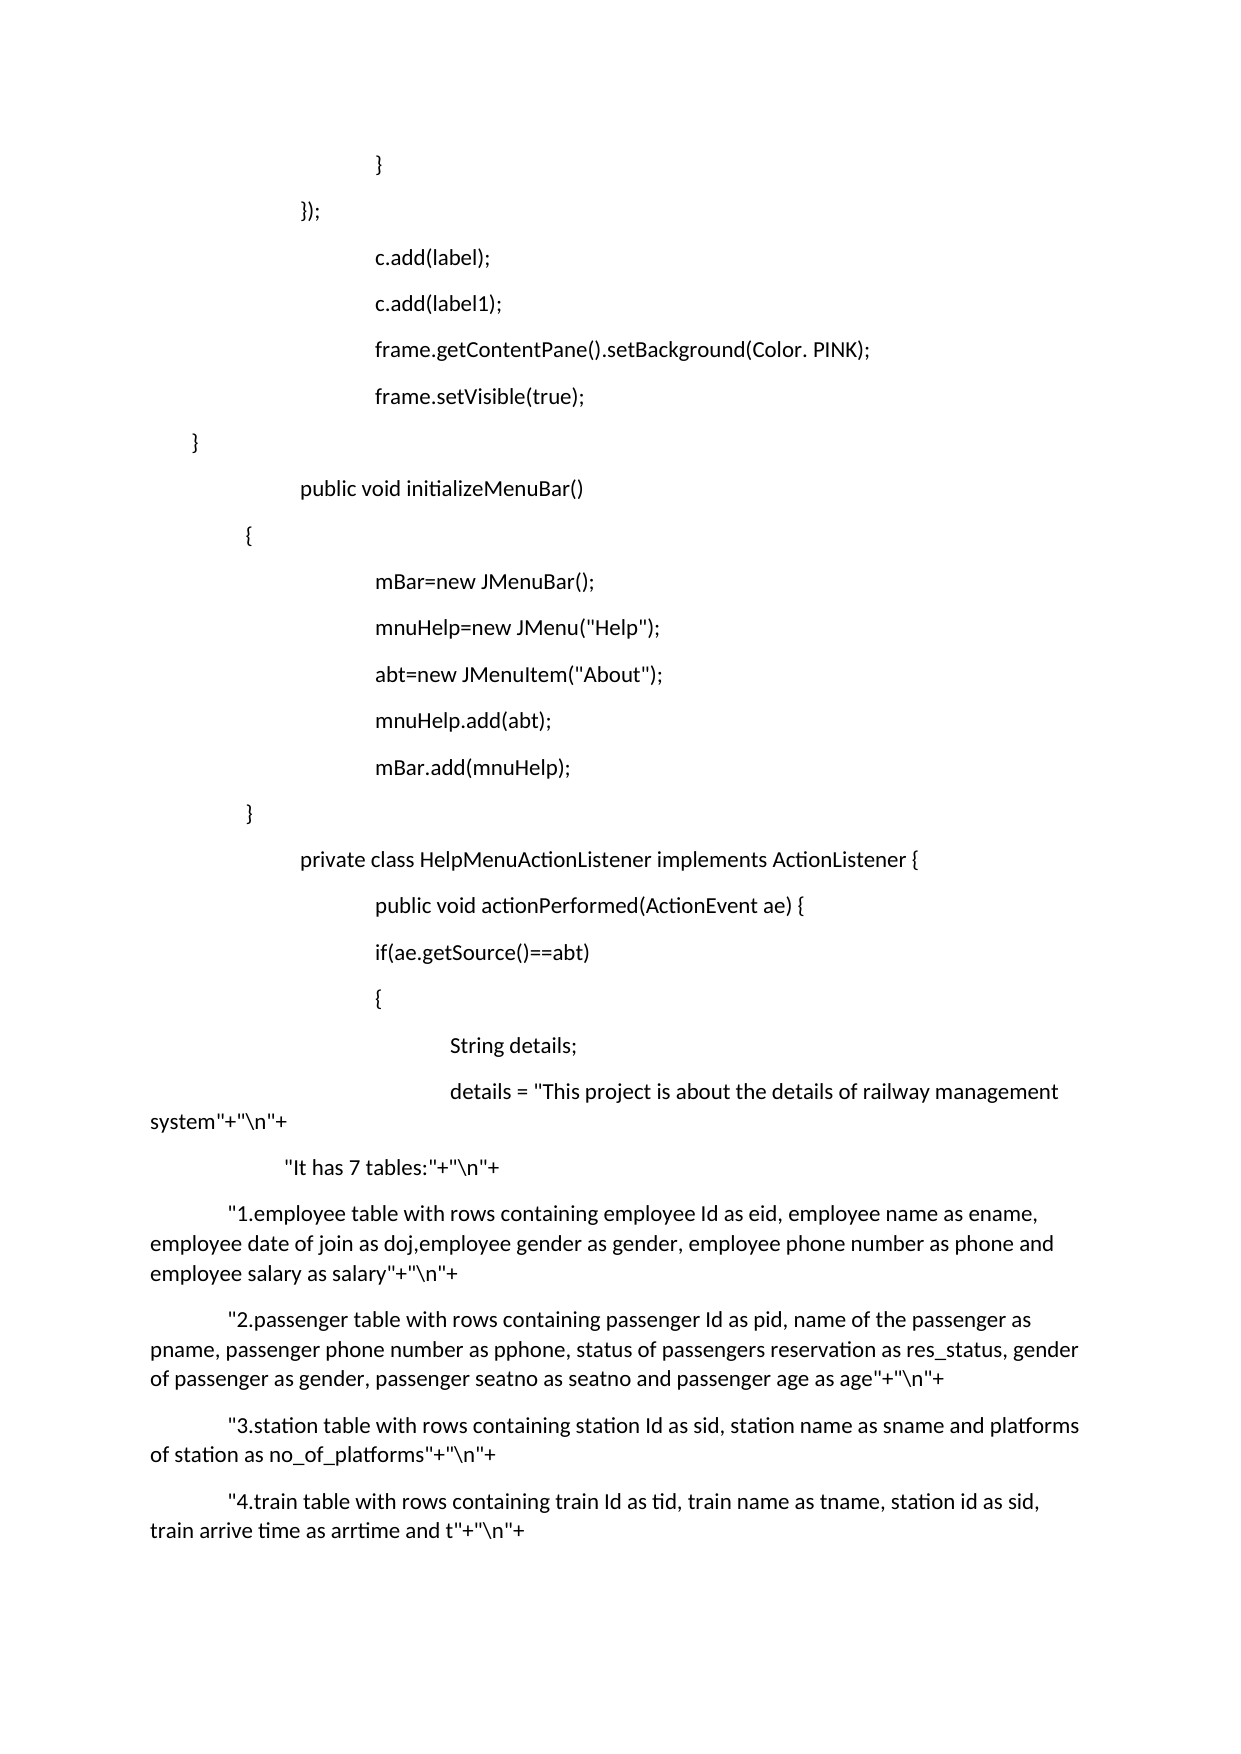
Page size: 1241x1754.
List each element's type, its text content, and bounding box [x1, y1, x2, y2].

text c.add(label); [150, 243, 1090, 271]
text { [150, 984, 1090, 1012]
text details = "This project is about the details of railway management system"+"\n"+ [150, 1077, 1090, 1135]
text "It has 7 tables:"+"\n"+ [150, 1153, 1090, 1181]
text "2.passenger table with rows containing passenger Id as pid, name of the passenger as pname, passenger phone number as pphone, status of passengers reservation as res_status, gender of passenger as gender, passenger seatno as seatno and passenger age as age"+"\n"+ [150, 1305, 1090, 1393]
text mnuHelp.add(abt); [150, 706, 1090, 734]
text mBar.add(mnuHelp); [150, 753, 1090, 781]
text "3.station table with rows containing station Id as sid, station name as sname and platforms of station as no_of_platforms"+"\n"+ [150, 1411, 1090, 1469]
text c.add(label1); [150, 289, 1090, 317]
text mnuHelp=new JMenu("Help"); [150, 613, 1090, 642]
text public void actionPerformed(ActionEvent ae) { [150, 892, 1090, 920]
text abt=new JMenuItem("About"); [150, 660, 1090, 688]
text }); [150, 196, 1090, 224]
text { [150, 521, 1090, 549]
text String details; [150, 1031, 1090, 1059]
text } [150, 428, 1090, 456]
text "1.employee table with rows containing employee Id as eid, employee name as ename, employee date of join as doj,employee gender as gender, employee phone number as phone and employee salary as salary"+"\n"+ [150, 1199, 1090, 1287]
text frame.setVisible(true); [150, 382, 1090, 410]
text "4.train table with rows containing train Id as tid, train name as tname, station id as sid, train arrive time as arrtime and t"+"\n"+ [150, 1487, 1090, 1545]
text } [150, 150, 1090, 178]
text private class HelpMenuActionListener implements ActionListener { [150, 845, 1090, 873]
text mBar=new JMenuBar(); [150, 567, 1090, 595]
text frame.getContentPane().setBackground(Color. PINK); [150, 335, 1090, 363]
text public void initializeMenuBar() [150, 474, 1090, 502]
text if(ae.getSource()==abt) [150, 938, 1090, 966]
text } [150, 799, 1090, 827]
